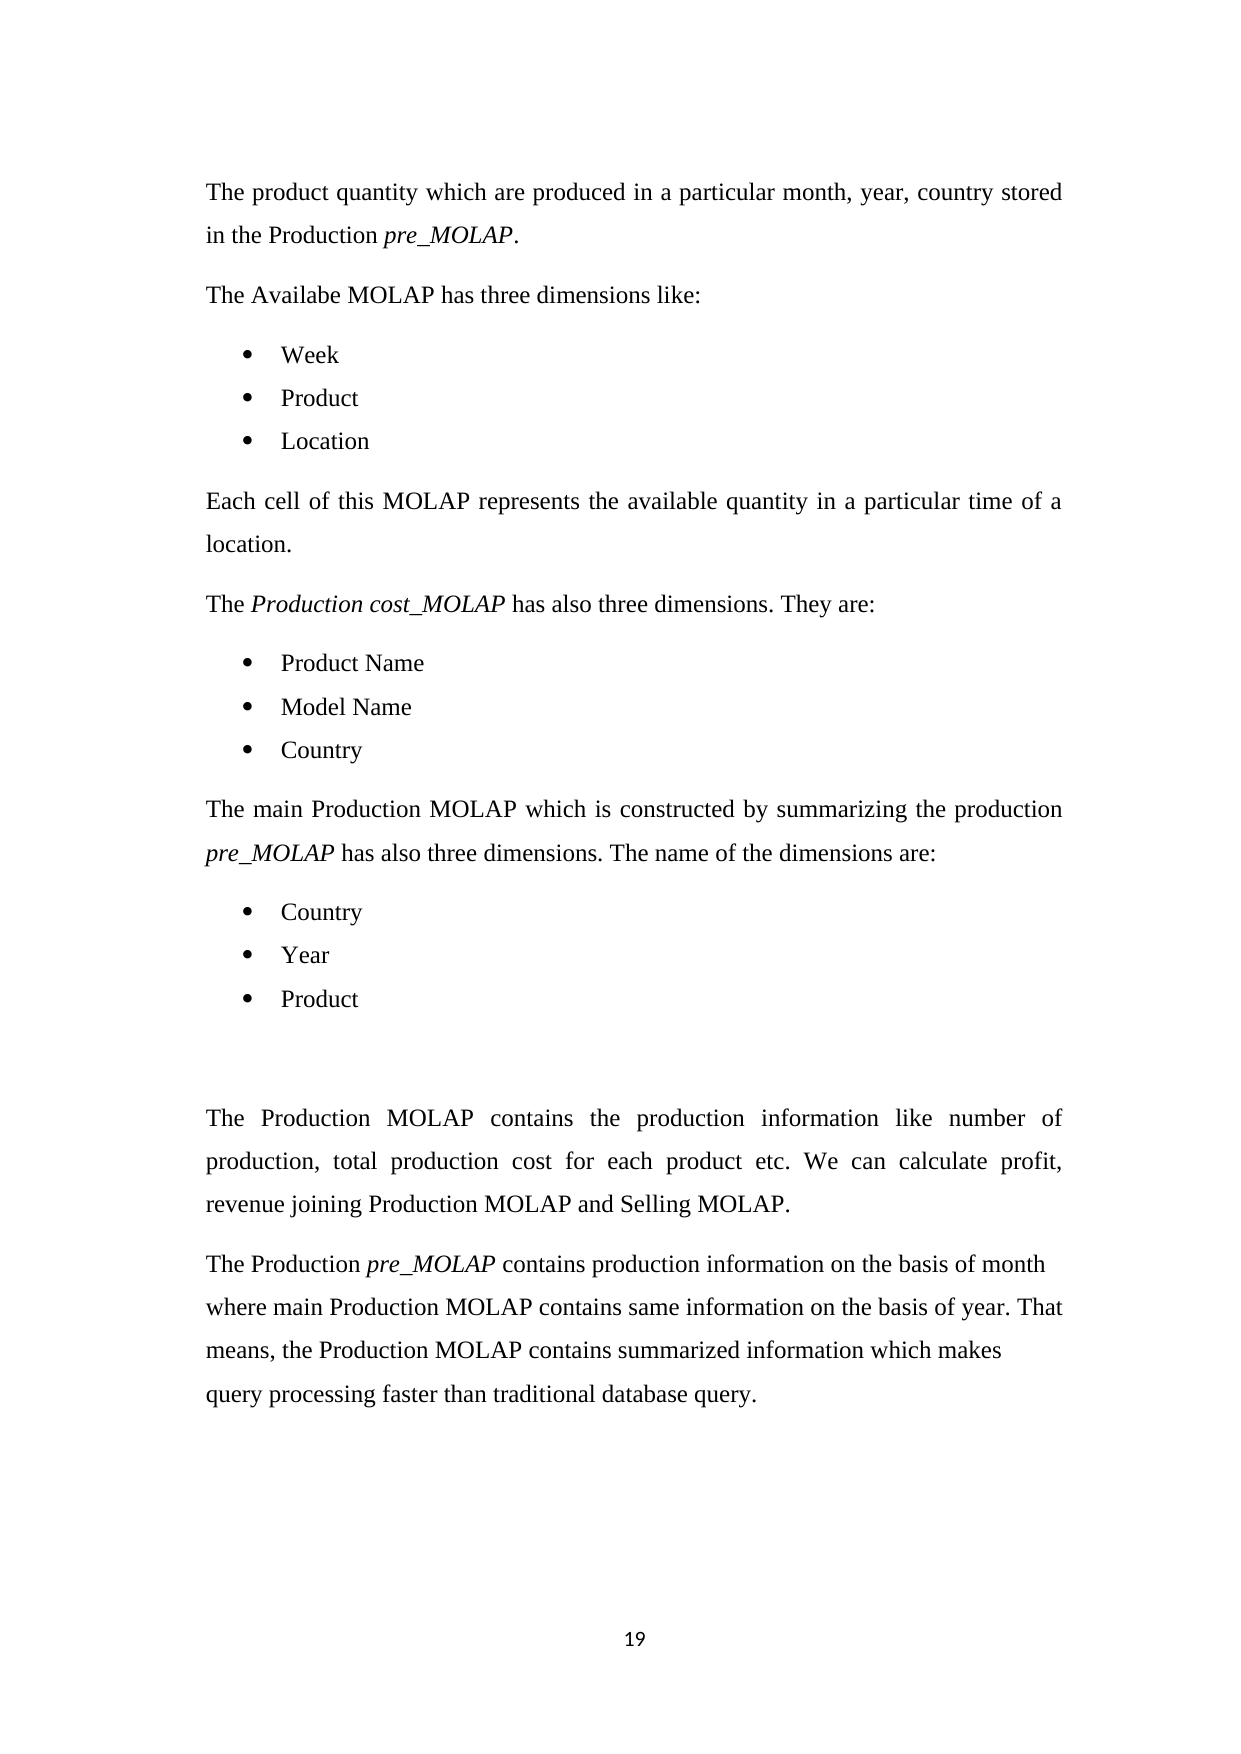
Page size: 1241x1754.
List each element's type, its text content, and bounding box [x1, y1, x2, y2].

list Product Name [243, 648, 1063, 677]
text The Production cost_MOLAP has also three dimensions. They are: [206, 589, 1063, 617]
text The Production pre_MOLAP contains production information on the basis of month where main Production MOLAP contains same information on the basis of year. That means, the Production MOLAP contains summarized information which makes query processing faster than traditional database query. [206, 1249, 1063, 1407]
text The Production MOLAP contains the production information like number of production, total production cost for each product etc. We can calculate profit, revenue joining Production MOLAP and Selling MOLAP. [206, 1103, 1063, 1218]
list Country [243, 735, 1063, 763]
text The Availabe MOLAP has three dimensions like: [206, 280, 1063, 309]
text The product quantity which are produced in a particular month, year, country stored in the Production pre_MOLAP. [206, 177, 1063, 249]
list Product [243, 383, 1063, 412]
text Each cell of this MOLAP represents the available quantity in a particular time of a location. [206, 486, 1063, 558]
list Product [243, 984, 1063, 1012]
text The main Production MOLAP which is constructed by summarizing the production pre_MOLAP has also three dimensions. The name of the dimensions are: [206, 794, 1063, 866]
list Model Name [243, 692, 1063, 720]
list Year [243, 941, 1063, 969]
list Country [243, 897, 1063, 926]
list Week [243, 340, 1063, 368]
list Location [243, 426, 1063, 455]
